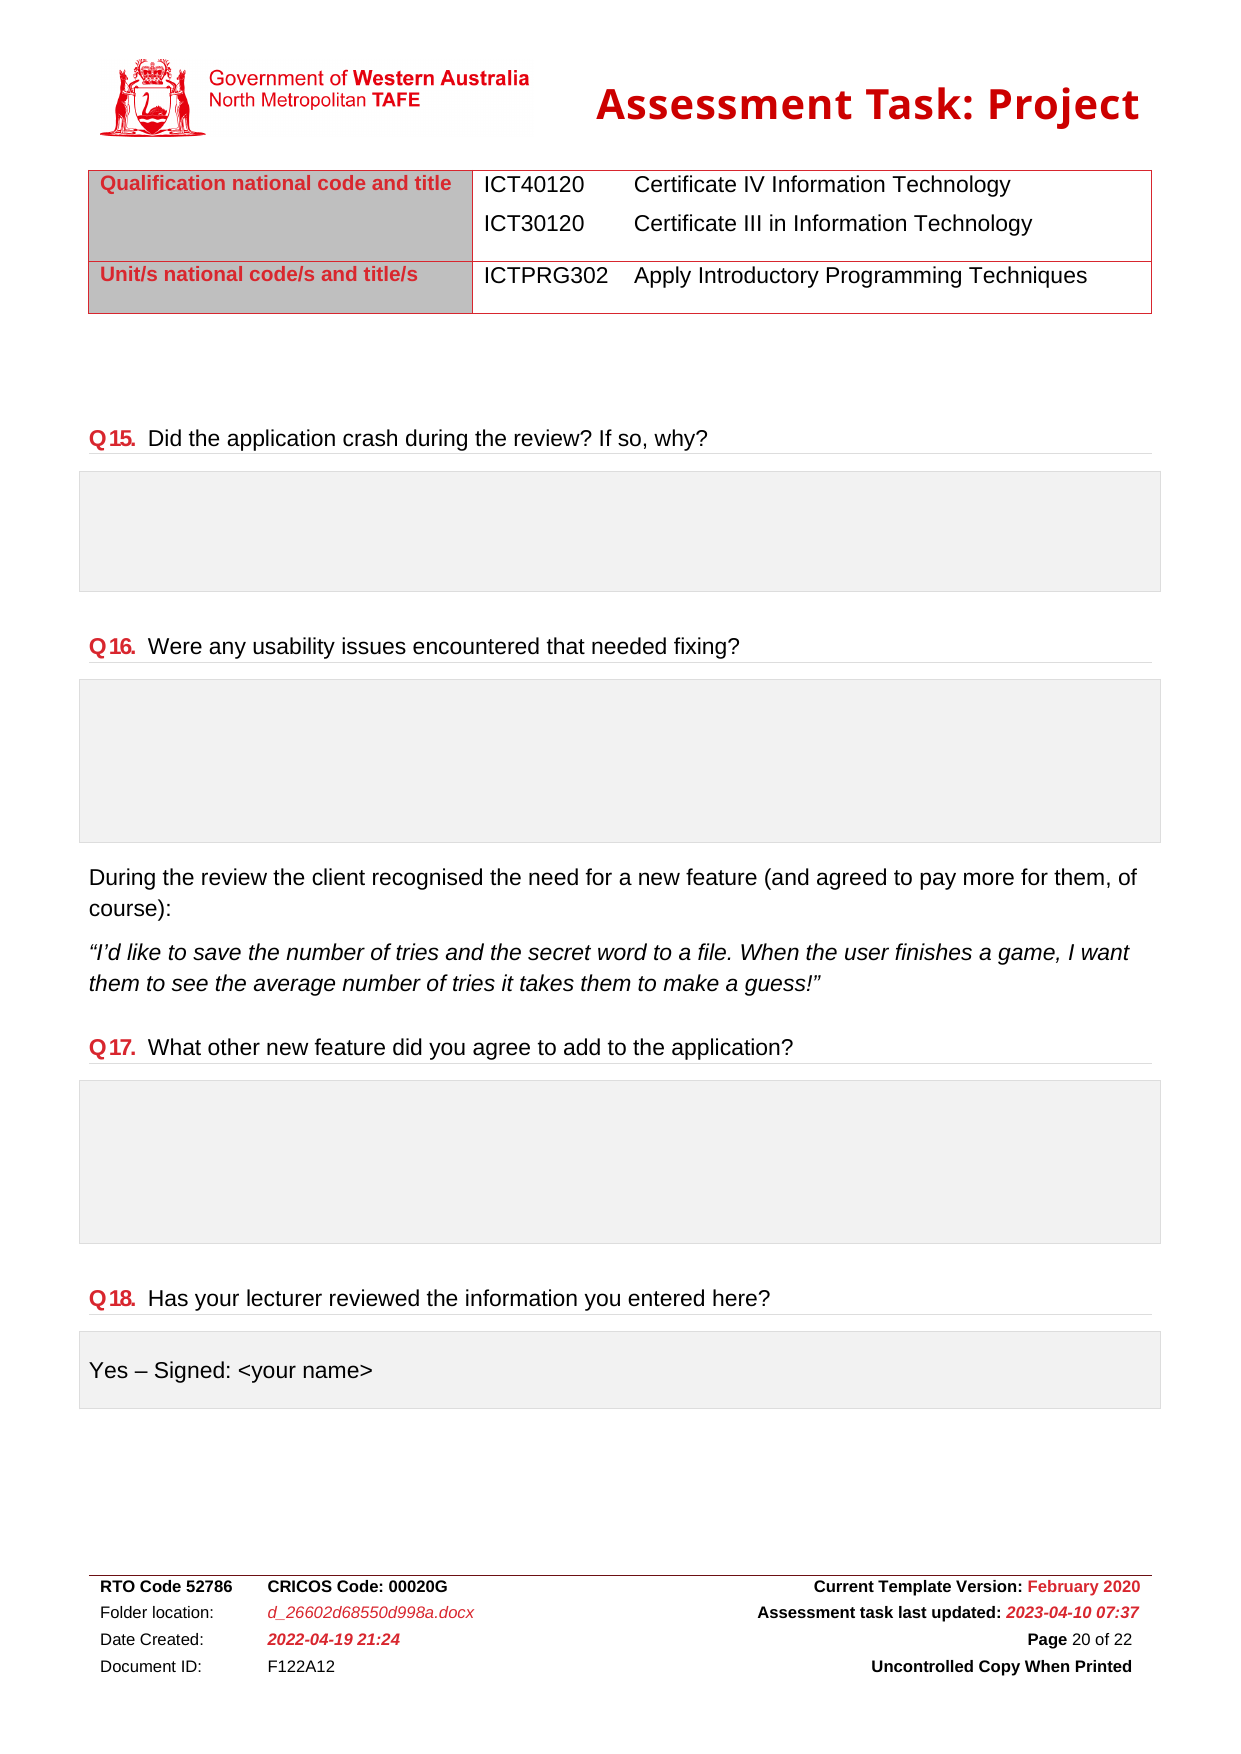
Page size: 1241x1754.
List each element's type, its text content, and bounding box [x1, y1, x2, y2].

text Has your lecturer reviewed the information you entered here? [89, 1285, 1152, 1314]
text Were any usability issues encountered that needed fixing? [89, 633, 1152, 662]
picture [100, 59, 535, 137]
text Did the application crash during the review? If so, why? [89, 425, 1152, 453]
text Yes – Signed: <your name> [80, 1332, 1160, 1408]
text “I’d like to save the number of tries and the secret word to a file. When the user finishes a game, I want them to see the average number of tries it takes them to make a guess!” [89, 934, 1152, 997]
text What other new feature did you agree to add to the application? [89, 1034, 1152, 1063]
text During the review the client recognised the need for a new feature (and agreed to pay more for them, of course): [89, 859, 1152, 922]
